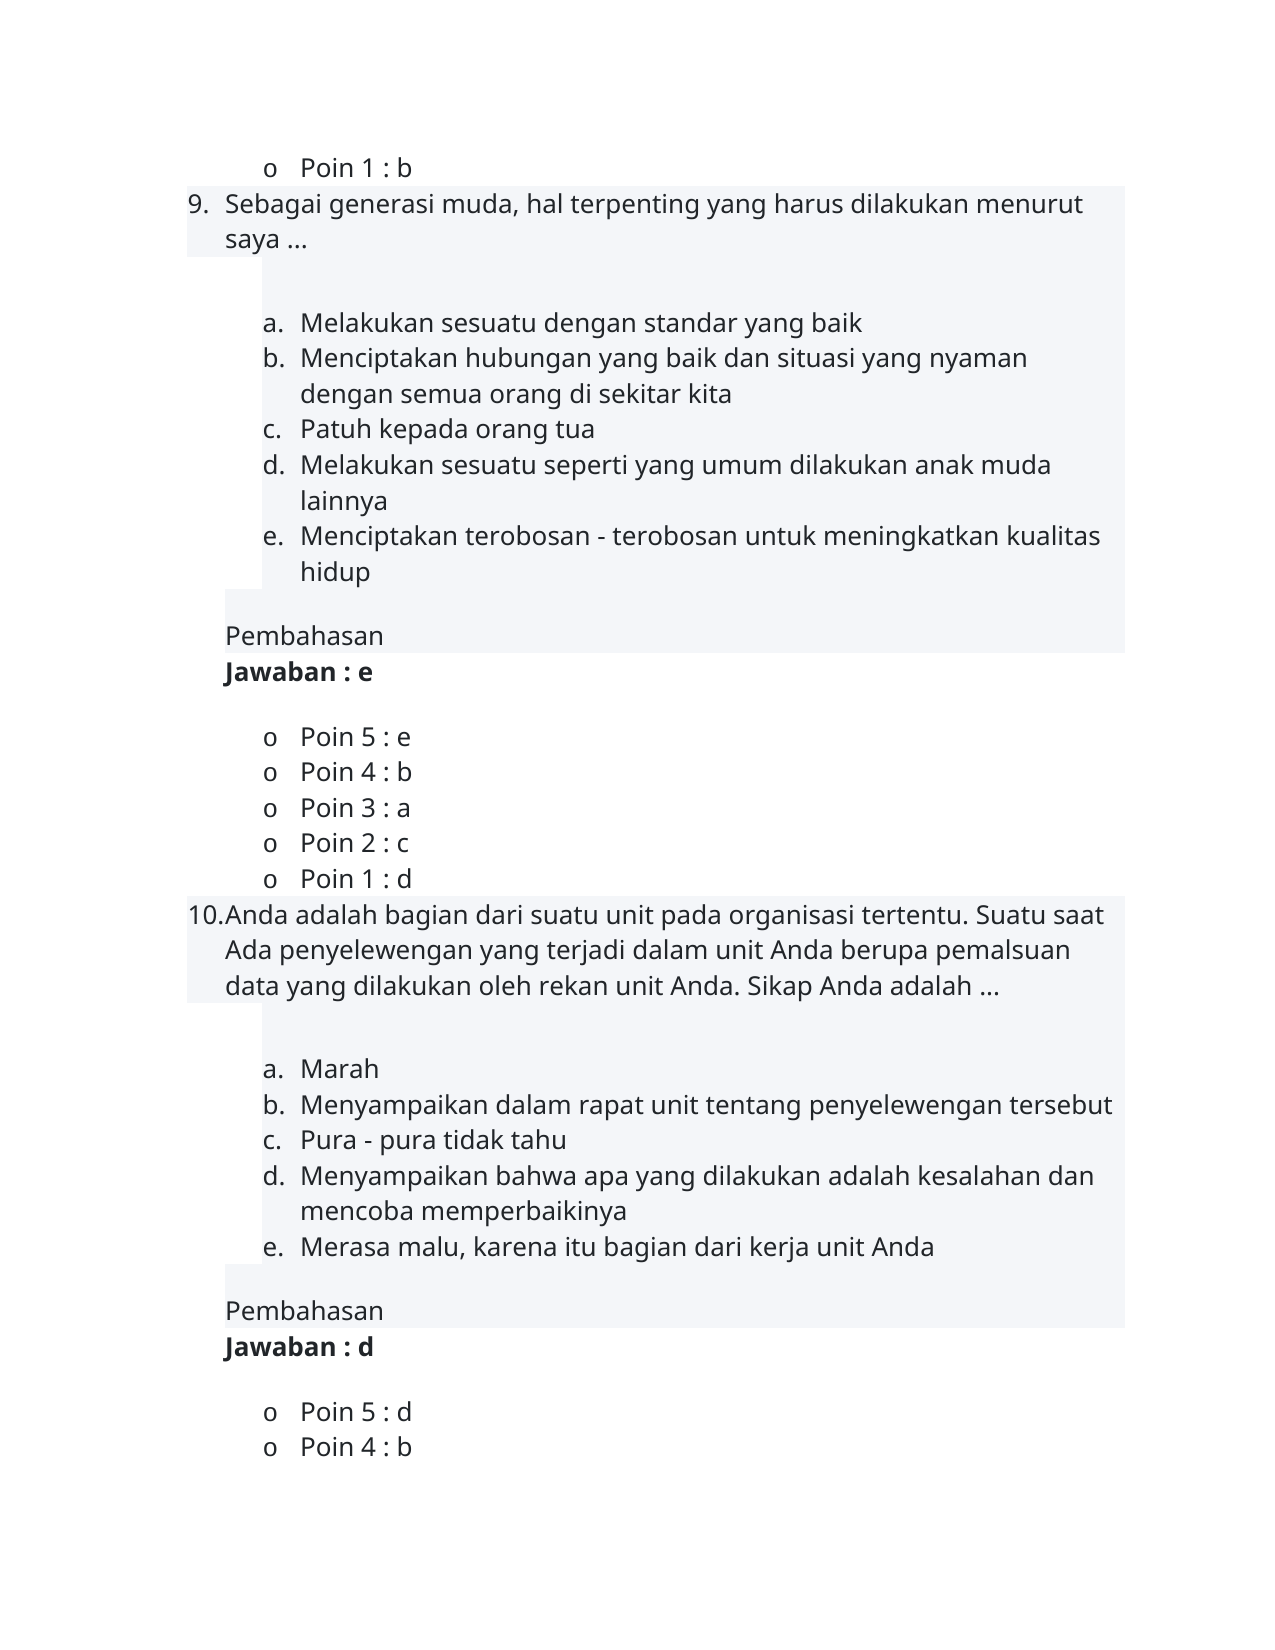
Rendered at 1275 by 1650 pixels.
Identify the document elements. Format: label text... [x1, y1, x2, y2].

list Merasa malu, karena itu bagian dari kerja unit Anda [262, 1228, 1125, 1264]
list Poin 1 : d [262, 861, 1125, 896]
list Poin 3 : a [262, 789, 1125, 825]
list Poin 4 : b [262, 1429, 1125, 1464]
list Melakukan sesuatu seperti yang umum dilakukan anak muda lainnya [262, 447, 1125, 518]
list Pura - pura tidak tahu [262, 1122, 1125, 1157]
list Menciptakan hubungan yang baik dan situasi yang nyaman dengan semua orang di sekitar kita [262, 340, 1125, 411]
list Menyampaikan dalam rapat unit tentang penyelewengan tersebut [262, 1086, 1125, 1122]
list Poin 5 : e [262, 718, 1125, 754]
text Pembahasan [225, 618, 1125, 653]
list Menyampaikan bahwa apa yang dilakukan adalah kesalahan dan mencoba memperbaikinya [262, 1157, 1125, 1228]
list Patuh kepada orang tua [262, 411, 1125, 447]
list Anda adalah bagian dari suatu unit pada organisasi tertentu. Suatu saat Ada penyelewengan yang terjadi dalam unit Anda berupa pemalsuan data yang dilakukan oleh rekan unit Anda. Sikap Anda adalah ... [187, 896, 1125, 1003]
list Poin 5 : d [262, 1393, 1125, 1429]
list Marah [262, 1051, 1125, 1086]
text Pembahasan [225, 1293, 1125, 1328]
text Jawaban : d [225, 1328, 1125, 1364]
list Poin 1 : b [262, 150, 1125, 186]
text Jawaban : e [225, 653, 1125, 689]
list Menciptakan terobosan - terobosan untuk meningkatkan kualitas hidup [262, 518, 1125, 589]
list Melakukan sesuatu dengan standar yang baik [262, 304, 1125, 340]
list Poin 4 : b [262, 754, 1125, 789]
list Sebagai generasi muda, hal terpenting yang harus dilakukan menurut saya ... [187, 186, 1125, 257]
list Poin 2 : c [262, 825, 1125, 861]
